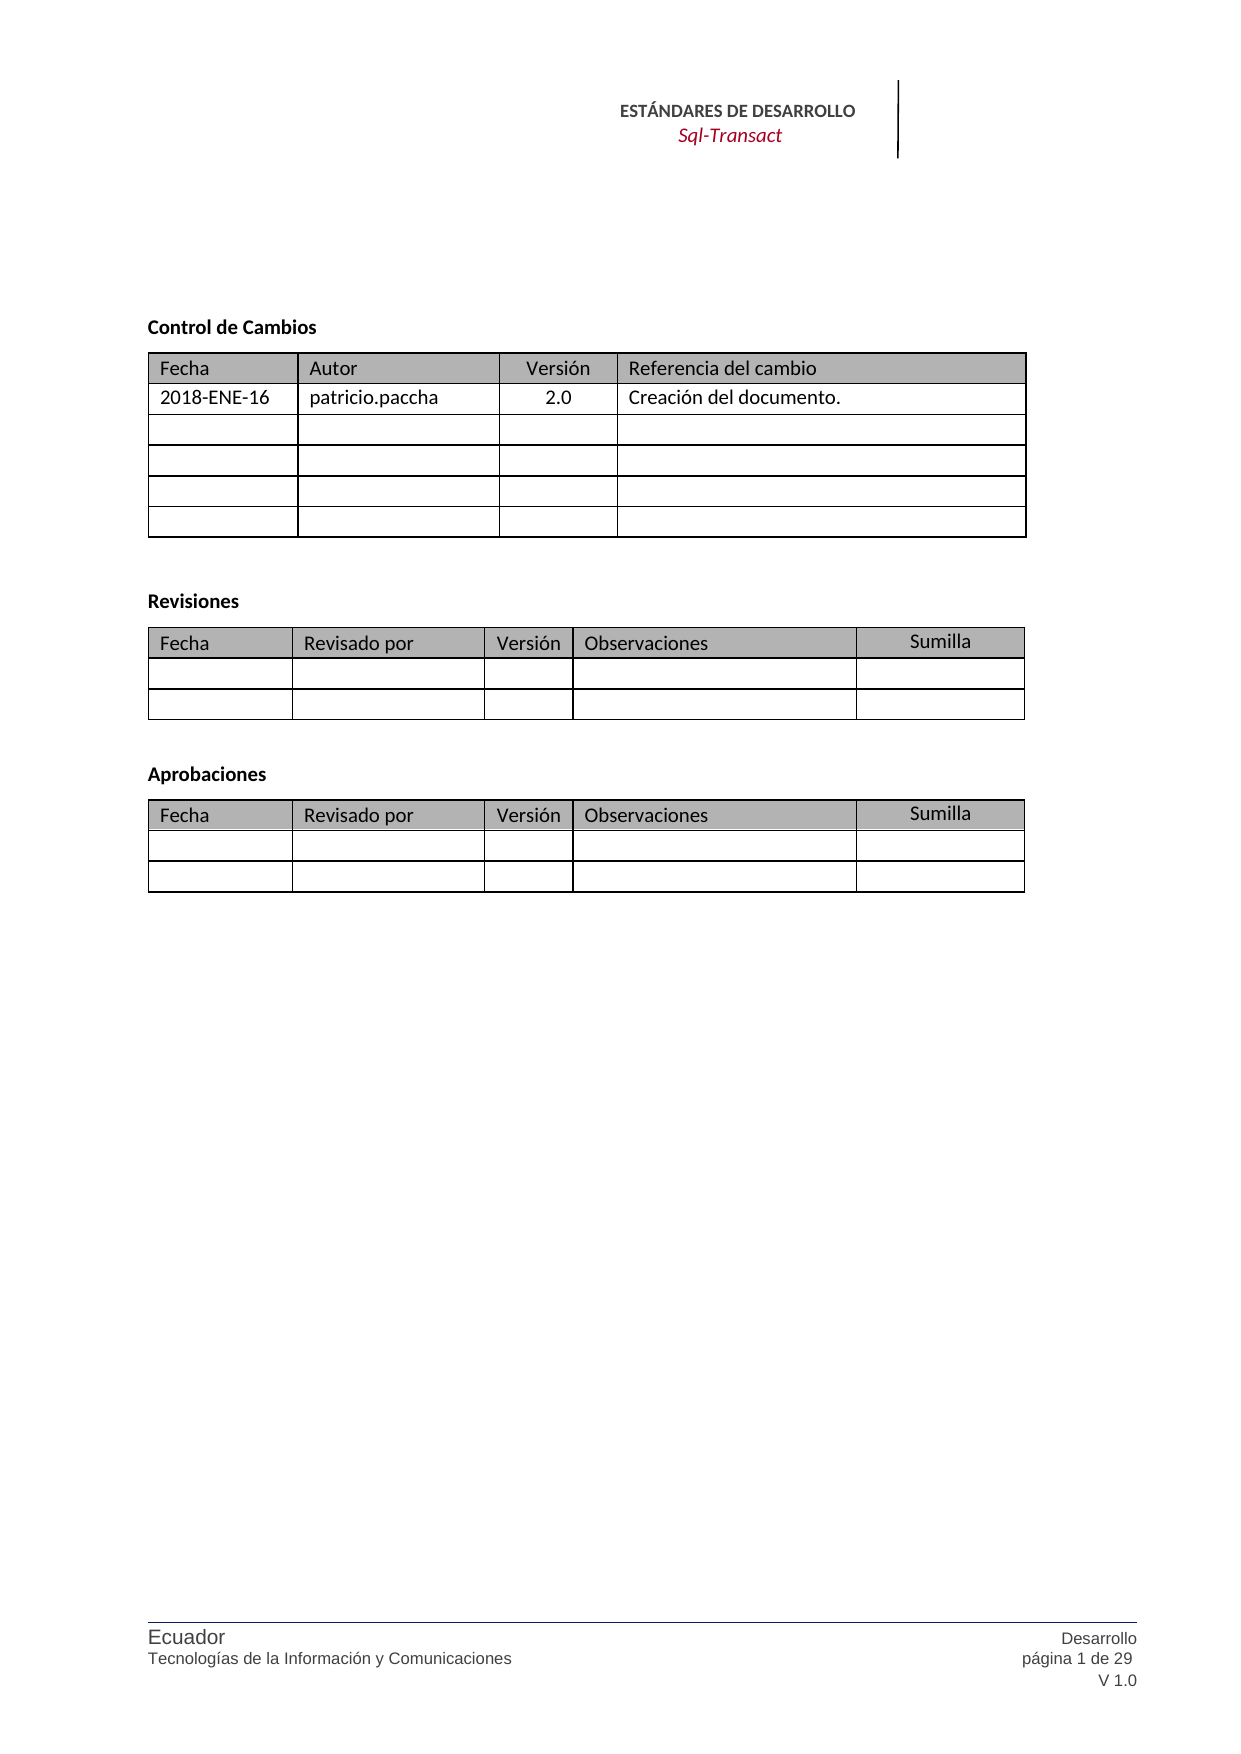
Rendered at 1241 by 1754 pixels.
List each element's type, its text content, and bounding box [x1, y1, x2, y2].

table_cell [485, 862, 572, 891]
table_cell [500, 415, 617, 444]
table_cell [500, 446, 617, 475]
table_cell [149, 415, 297, 444]
table_header Sumilla [857, 801, 1024, 829]
table_cell Creación del documento. [618, 384, 1025, 413]
table_cell [574, 831, 856, 860]
table_header Observaciones [574, 801, 856, 829]
table_cell 2018-ENE-16 [149, 384, 297, 413]
table_cell [857, 831, 1024, 860]
table_header Revisado por [293, 801, 484, 829]
table_header Observaciones [574, 628, 856, 657]
text Revisiones [148, 588, 1137, 614]
table_cell [618, 415, 1025, 444]
table_header Fecha [149, 628, 292, 657]
table_cell 2.0 [500, 384, 617, 413]
table_header Versión [500, 354, 617, 383]
table_cell patricio.paccha [299, 384, 499, 413]
text Control de Cambios [148, 314, 1137, 339]
table_header Sumilla [857, 628, 1024, 657]
table_cell [293, 862, 484, 891]
table_cell [485, 659, 572, 688]
table_cell [149, 831, 292, 860]
table_cell [293, 831, 484, 860]
table_cell [299, 446, 499, 475]
table_cell [293, 659, 484, 688]
table_cell [500, 477, 617, 506]
text Aprobaciones [148, 761, 1137, 786]
table_cell [574, 659, 856, 688]
table_cell [485, 690, 572, 719]
table_cell [149, 690, 292, 719]
table_cell [299, 477, 499, 506]
table_cell [574, 862, 856, 891]
table_cell [618, 477, 1025, 506]
table_cell [485, 831, 572, 860]
table_cell [857, 690, 1024, 719]
table_cell [857, 862, 1024, 891]
table_header Versión [485, 628, 572, 657]
table_cell [500, 507, 617, 536]
table_header Referencia del cambio [618, 354, 1025, 383]
table_cell [857, 659, 1024, 688]
table_cell [574, 690, 856, 719]
table_cell [149, 507, 297, 536]
table_cell [293, 690, 484, 719]
table_header Fecha [149, 801, 292, 829]
table_cell [299, 507, 499, 536]
table_header Revisado por [293, 628, 484, 657]
table_cell [618, 446, 1025, 475]
table_header Fecha [149, 354, 297, 383]
table_cell [618, 507, 1025, 536]
table_cell [299, 415, 499, 444]
table_header Autor [299, 354, 499, 383]
table_cell [149, 446, 297, 475]
table_header Versión [485, 801, 572, 829]
table_cell [149, 659, 292, 688]
table_cell [149, 862, 292, 891]
table_cell [149, 477, 297, 506]
